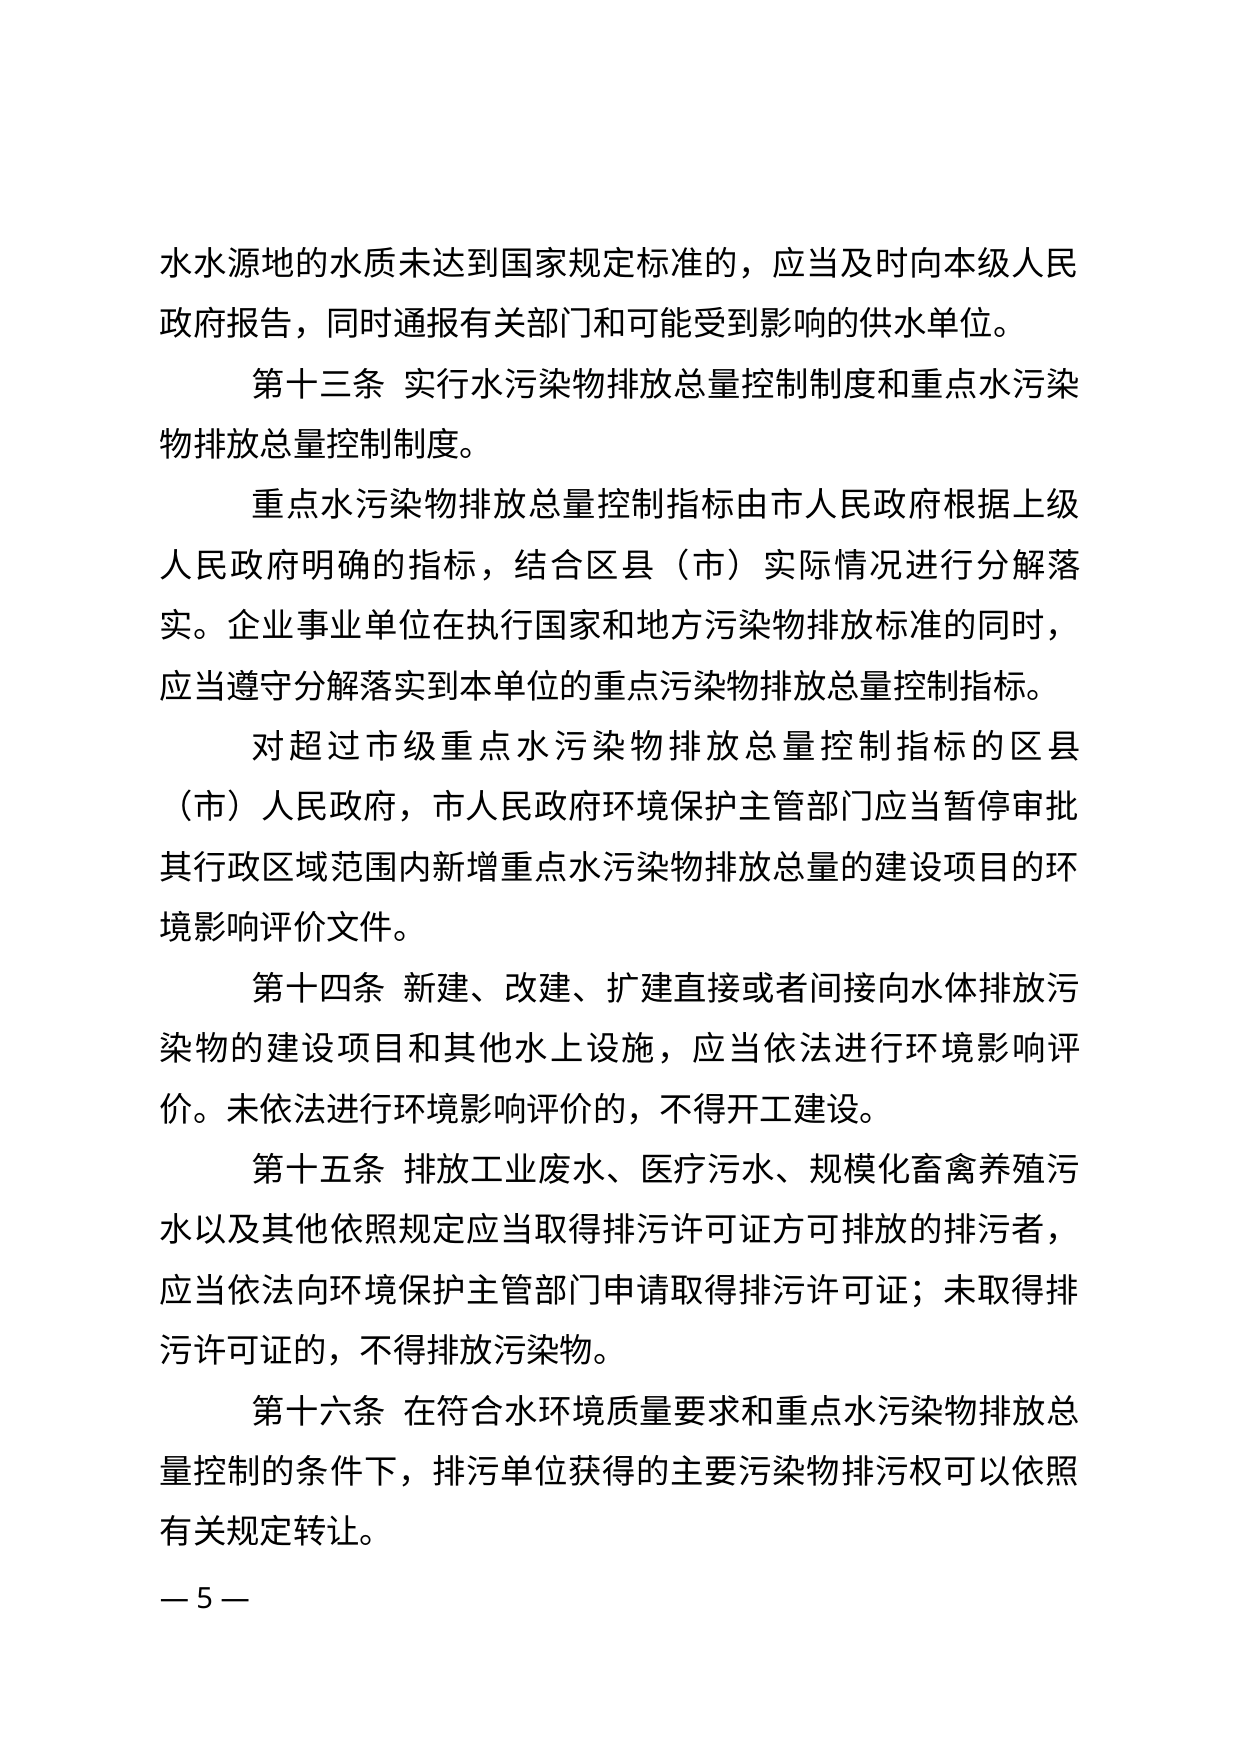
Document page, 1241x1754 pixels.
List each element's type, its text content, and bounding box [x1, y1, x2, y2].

text 重点水污染物排放总量控制指标由市人民政府根据上级人民政府明确的指标，结合区县（市）实际情况进行分解落实。企业事业单位在执行国家和地方污染物排放标准的同时，应当遵守分解落实到本单位的重点污染物排放总量控制指标。 [159, 466, 1081, 708]
text 第十三条 实行水污染物排放总量控制制度和重点水污染物排放总量控制制度。 [159, 345, 1081, 466]
text 对超过市级重点水污染物排放总量控制指标的区县（市）人民政府，市人民政府环境保护主管部门应当暂停审批其行政区域范围内新增重点水污染物排放总量的建设项目的环境影响评价文件。 [159, 708, 1081, 949]
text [159, 224, 1081, 345]
text 第十五条 排放工业废水、医疗污水、规模化畜禽养殖污水以及其他依照规定应当取得排污许可证方可排放的排污者，应当依法向环境保护主管部门申请取得排污许可证；未取得排污许可证的，不得排放污染物。 [159, 1131, 1081, 1372]
text 第十四条 新建、改建、扩建直接或者间接向水体排放污染物的建设项目和其他水上设施，应当依法进行环境影响评价。未依法进行环境影响评价的，不得开工建设。 [159, 949, 1081, 1131]
text 第十六条 在符合水环境质量要求和重点水污染物排放总量控制的条件下，排污单位获得的主要污染物排污权可以依照有关规定转让。 [159, 1372, 1081, 1553]
